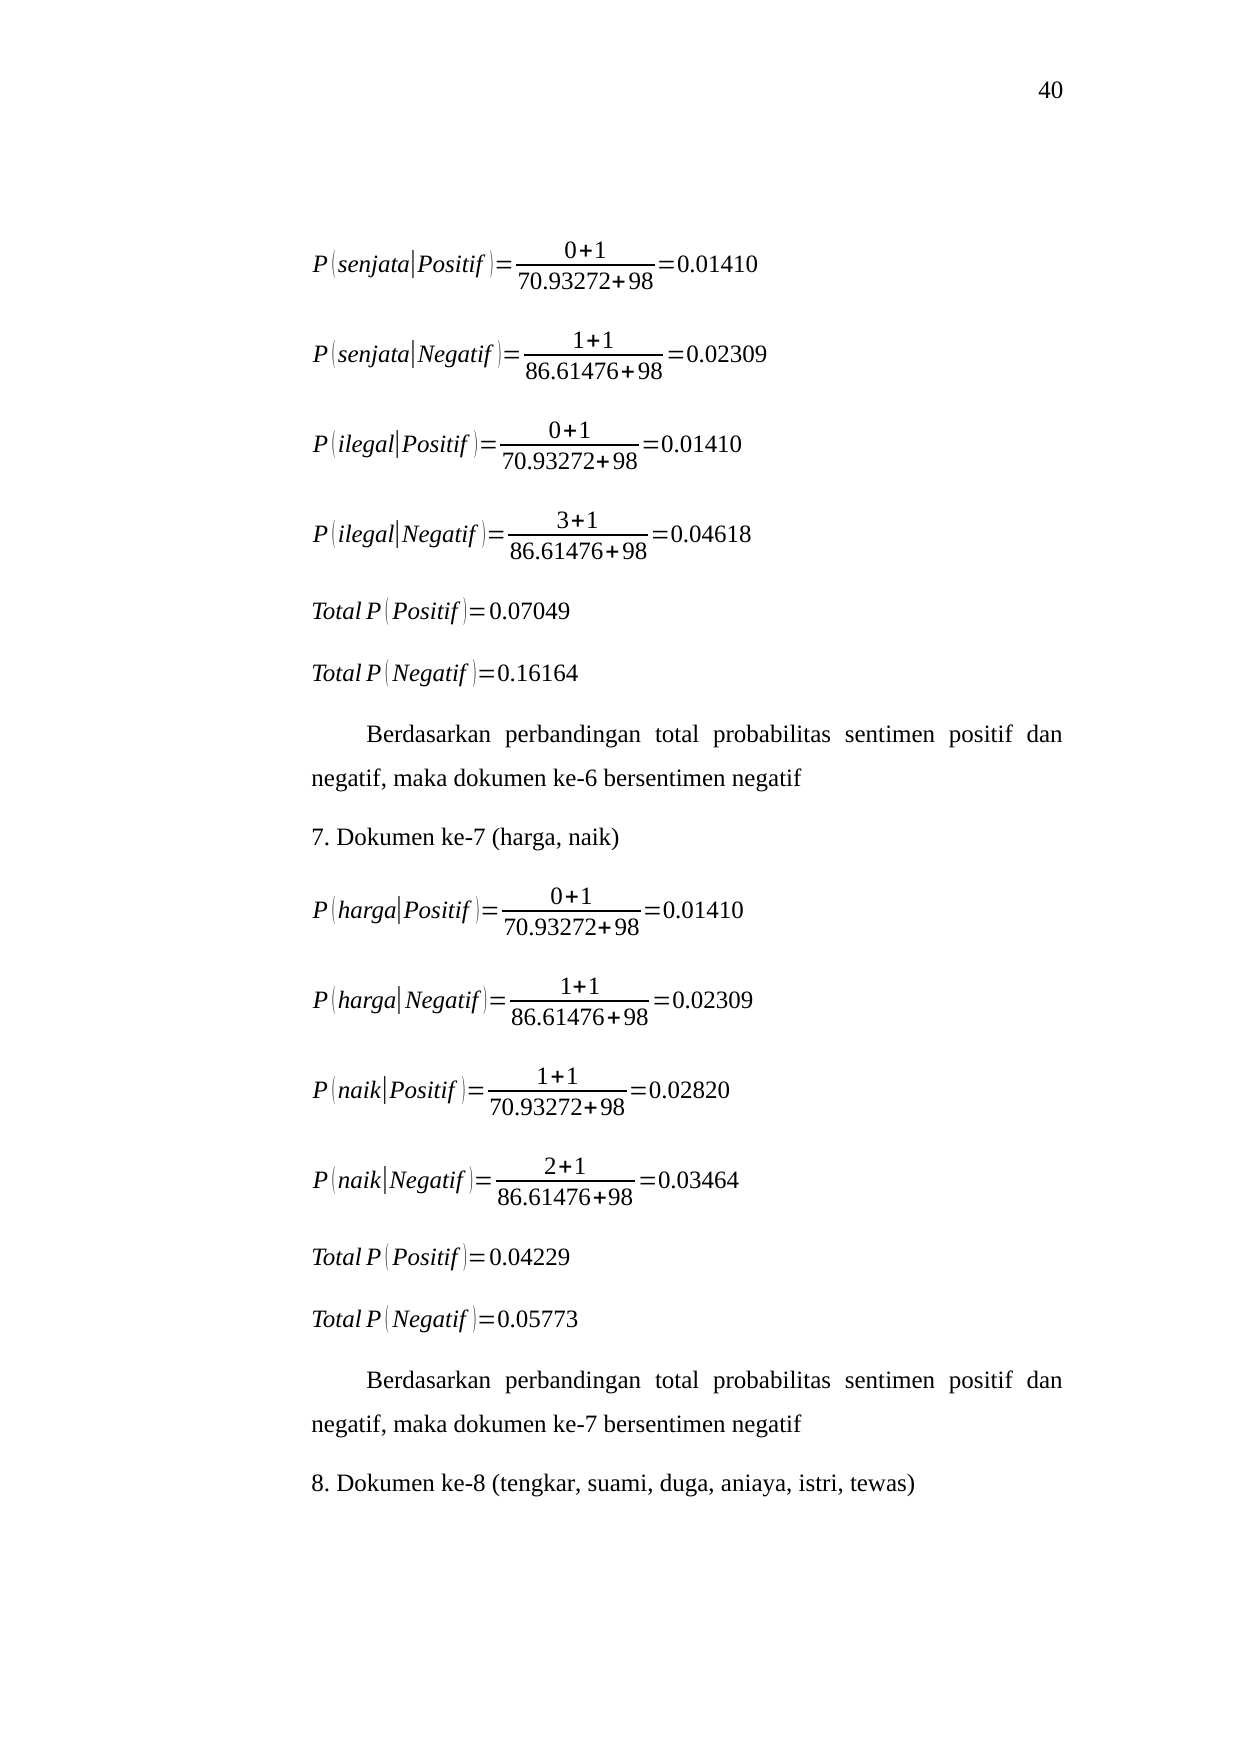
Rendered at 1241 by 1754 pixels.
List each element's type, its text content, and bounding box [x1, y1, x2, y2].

text 8. Dokumen ke-8 (tengkar, suami, duga, aniaya, istri, tewas) [311, 1468, 1063, 1497]
text Berdasarkan perbandingan total probabilitas sentimen positif dan negatif, maka dokumen ke-7 bersentimen negatif [311, 1366, 1063, 1437]
text Berdasarkan perbandingan total probabilitas sentimen positif dan negatif, maka dokumen ke-6 bersentimen negatif [311, 719, 1063, 791]
text 7. Dokumen ke-7 (harga, naik) [311, 822, 1063, 851]
